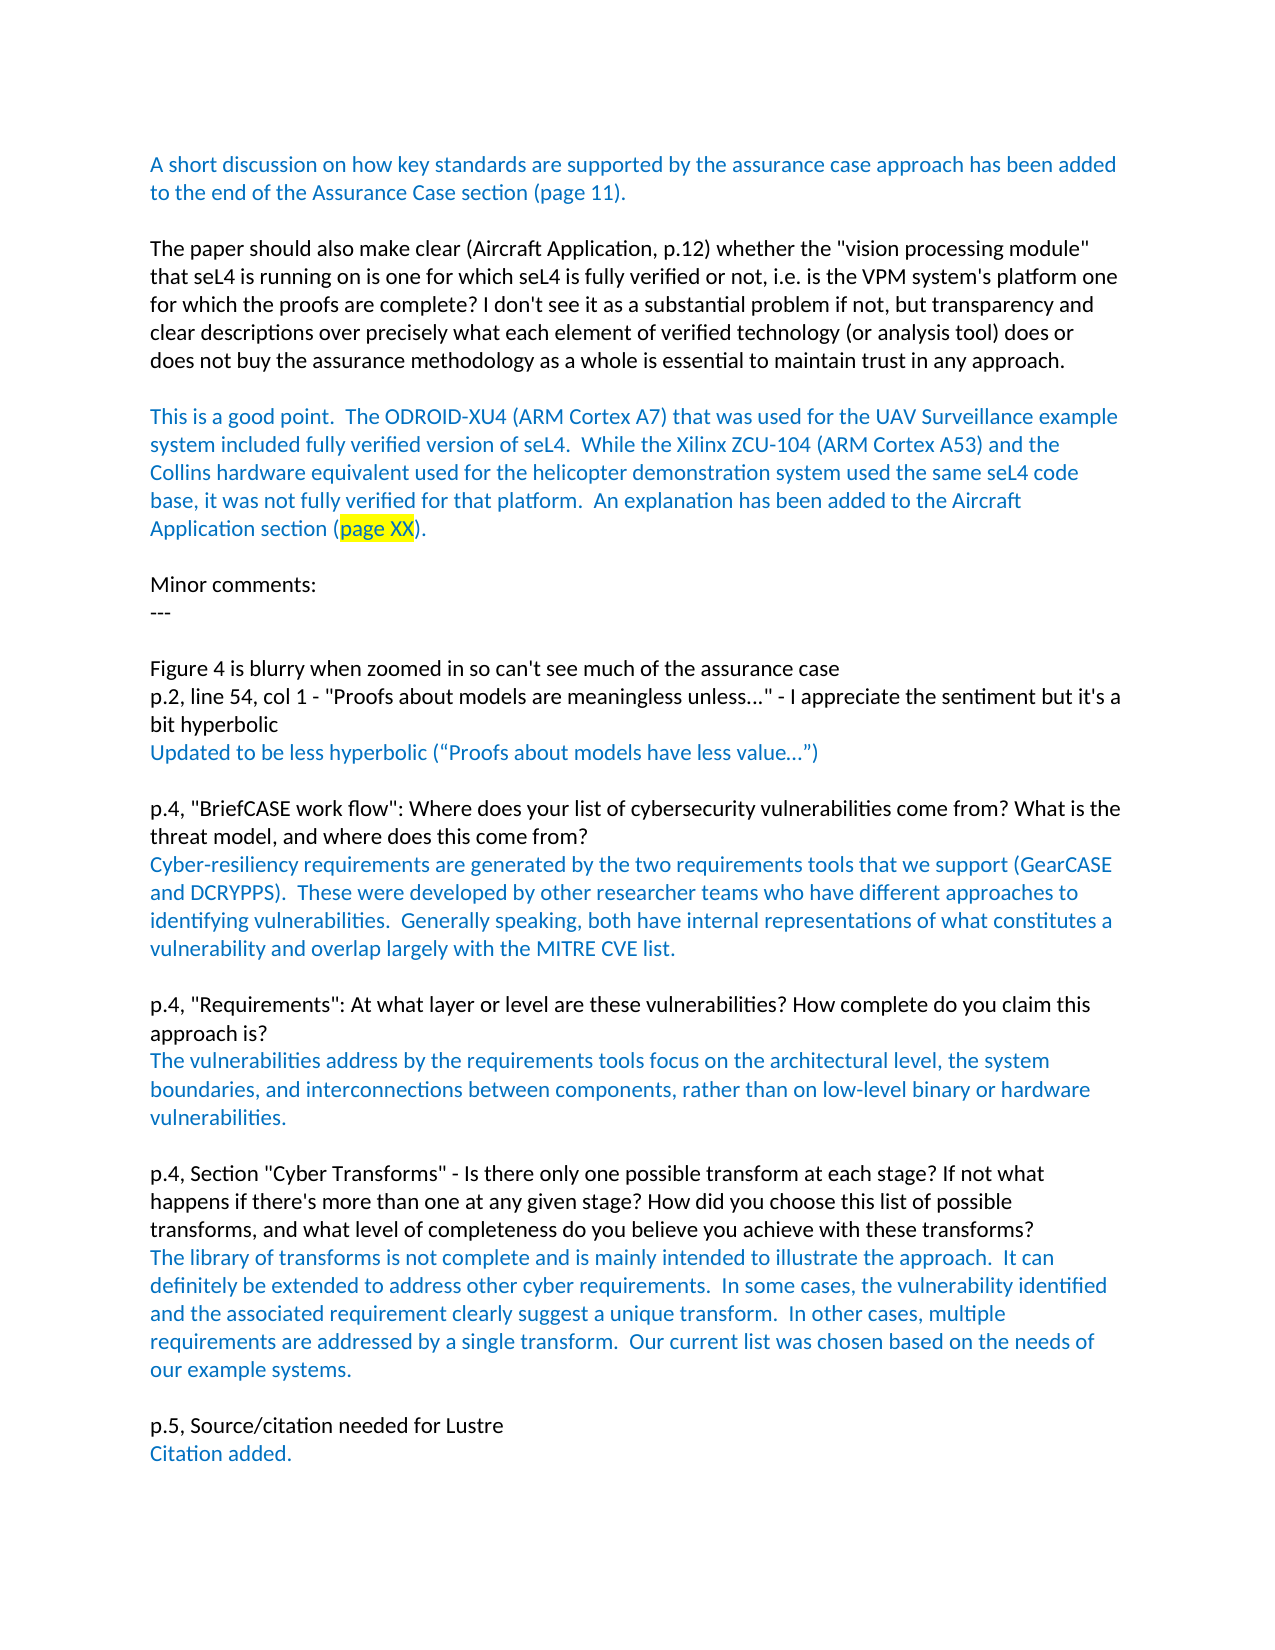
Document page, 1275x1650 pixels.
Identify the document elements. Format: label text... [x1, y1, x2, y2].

text p.4, "Requirements": At what layer or level are these vulnerabilities? How complete do you claim this approach is? [150, 963, 1125, 1047]
text p.4, "BriefCASE work flow": Where does your list of cybersecurity vulnerabilities come from? What is the threat model, and where does this come from? [150, 766, 1125, 851]
text Updated to be less hyperbolic (“Proofs about models have less value…”) [150, 738, 1125, 766]
text The vulnerabilities address by the requirements tools focus on the architectural level, the system boundaries, and interconnections between components, rather than on low-level binary or hardware vulnerabilities. [150, 1047, 1125, 1131]
text p.4, Section "Cyber Transforms" - Is there only one possible transform at each stage? If not what happens if there's more than one at any given stage? How did you choose this list of possible transforms, and what level of completeness do you believe you achieve with these transforms? [150, 1131, 1125, 1243]
text Cyber-resiliency requirements are generated by the two requirements tools that we support (GearCASE and DCRYPPS). These were developed by other researcher teams who have different approaches to identifying vulnerabilities. Generally speaking, both have internal representations of what constitutes a vulnerability and overlap largely with the MITRE CVE list. [150, 851, 1125, 963]
text Minor comments: --- Figure 4 is blurry when zoomed in so can't see much of the assurance case p.2, line 54, col 1 - "Proofs about models are meaningless unless..." - I appreciate the sentiment but it's a bit hyperbolic [150, 542, 1125, 738]
text p.5, Source/citation needed for Lustre [150, 1383, 1125, 1439]
text The paper should also make clear (Aircraft Application, p.12) whether the "vision processing module" that seL4 is running on is one for which seL4 is fully verified or not, i.e. is the VPM system's platform one for which the proofs are complete? I don't see it as a substantial problem if not, but transparency and clear descriptions over precisely what each element of verified technology (or analysis tool) does or does not buy the assurance methodology as a whole is essential to maintain trust in any approach. This is a good point. The ODROID-XU4 (ARM Cortex A7) that was used for the UAV Surveillance example system included fully verified version of seL4. While the Xilinx ZCU-104 (ARM Cortex A53) and the Collins hardware equivalent used for the helicopter demonstration system used the same seL4 code base, it was not fully verified for that platform. An explanation has been added to the Aircraft Application section (page XX). [150, 206, 1125, 542]
text Citation added. [150, 1439, 1125, 1467]
text A short discussion on how key standards are supported by the assurance case approach has been added to the end of the Assurance Case section (page 11). [150, 150, 1125, 206]
text The library of transforms is not complete and is mainly intended to illustrate the approach. It can definitely be extended to address other cyber requirements. In some cases, the vulnerability identified and the associated requirement clearly suggest a unique transform. In other cases, multiple requirements are addressed by a single transform. Our current list was chosen based on the needs of our example systems. [150, 1243, 1125, 1383]
